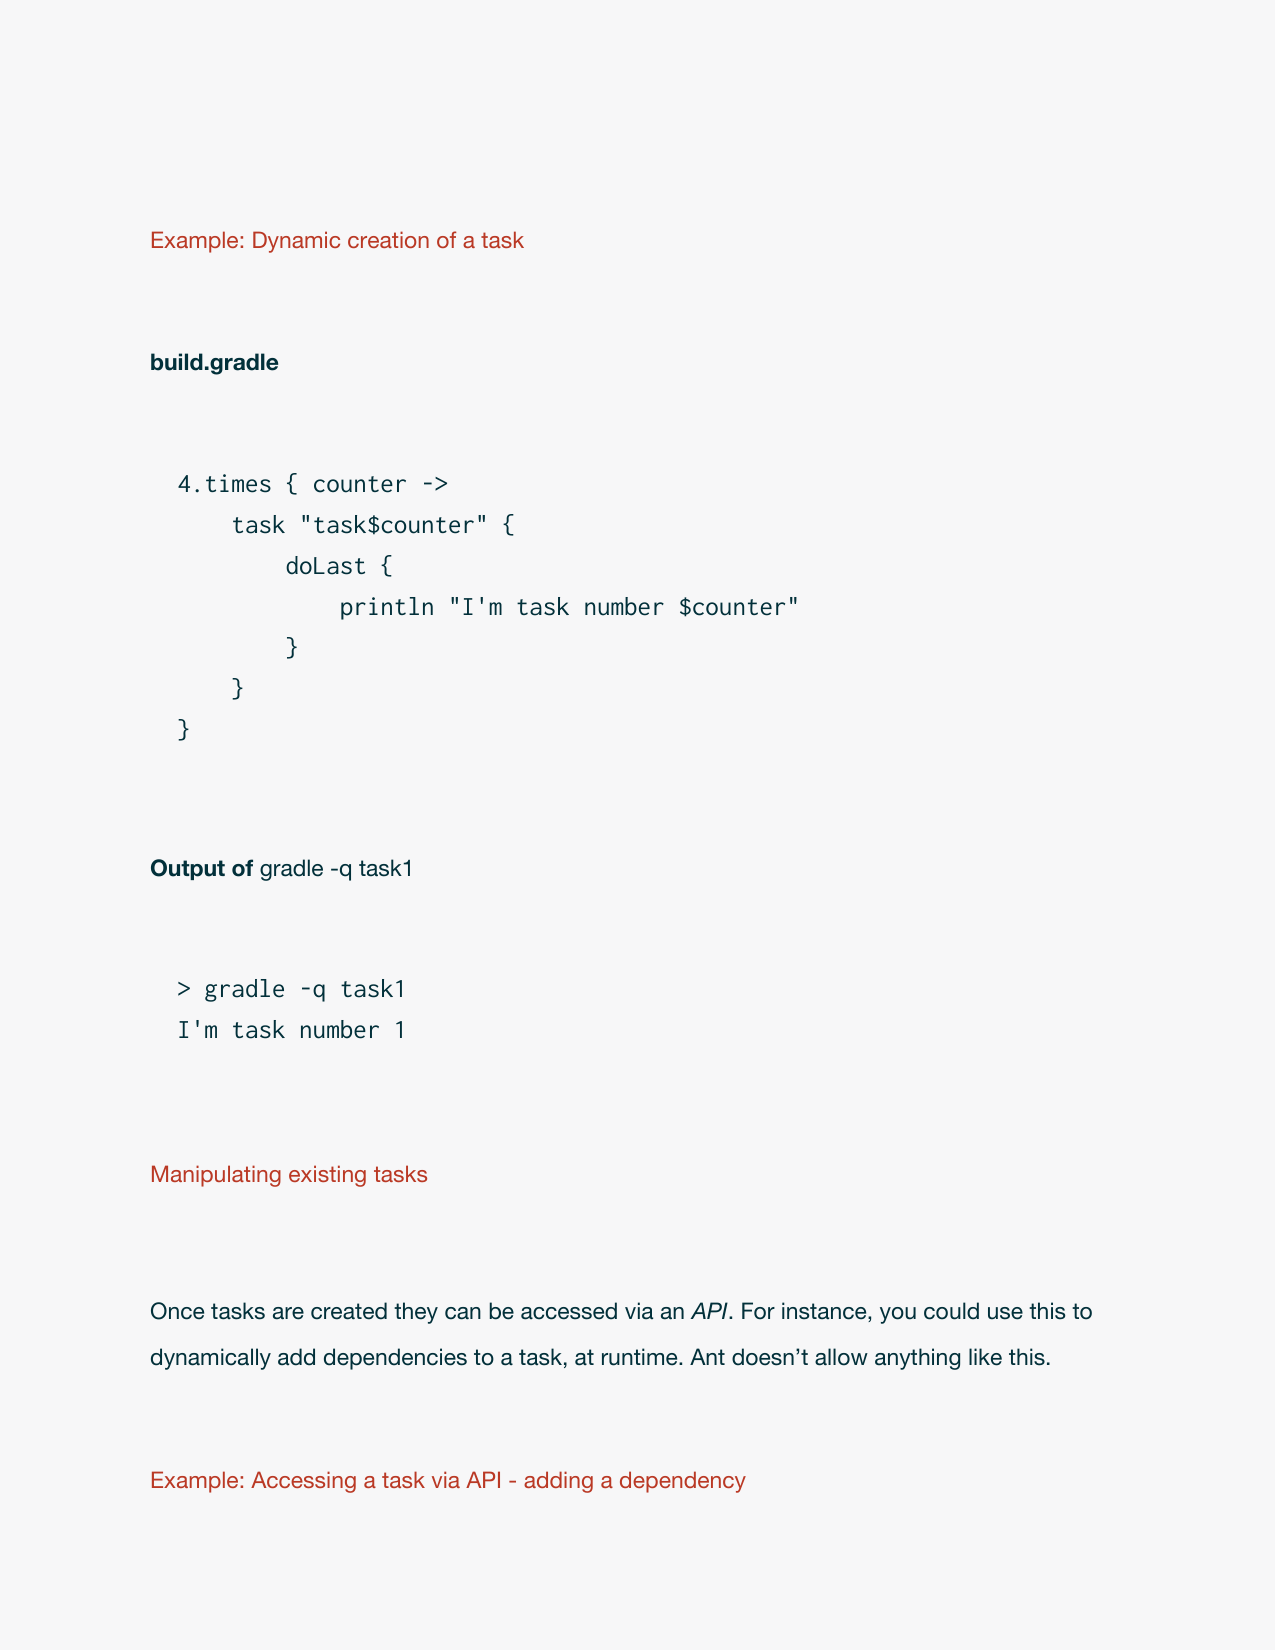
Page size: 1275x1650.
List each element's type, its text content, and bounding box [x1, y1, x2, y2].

text build.gradle [150, 348, 1125, 377]
text Example: Accessing a task via API - adding a dependency [150, 1466, 1125, 1495]
text Output of gradle -q task1 [150, 854, 1125, 883]
text > gradle -q task1 I'm task number 1 [177, 974, 1098, 1044]
text Once tasks are created they can be accessed via an API. For instance, you could use this to dynamically add dependencies to a task, at runtime. Ant doesn’t allow anything like this. [150, 1297, 1125, 1372]
text Manipulating existing tasks [150, 1160, 1125, 1188]
text 4.times { counter -> task "task$counter" { doLast { println "I'm task number $counter" } } } [177, 469, 1098, 744]
text Example: Dynamic creation of a task [150, 227, 1125, 255]
